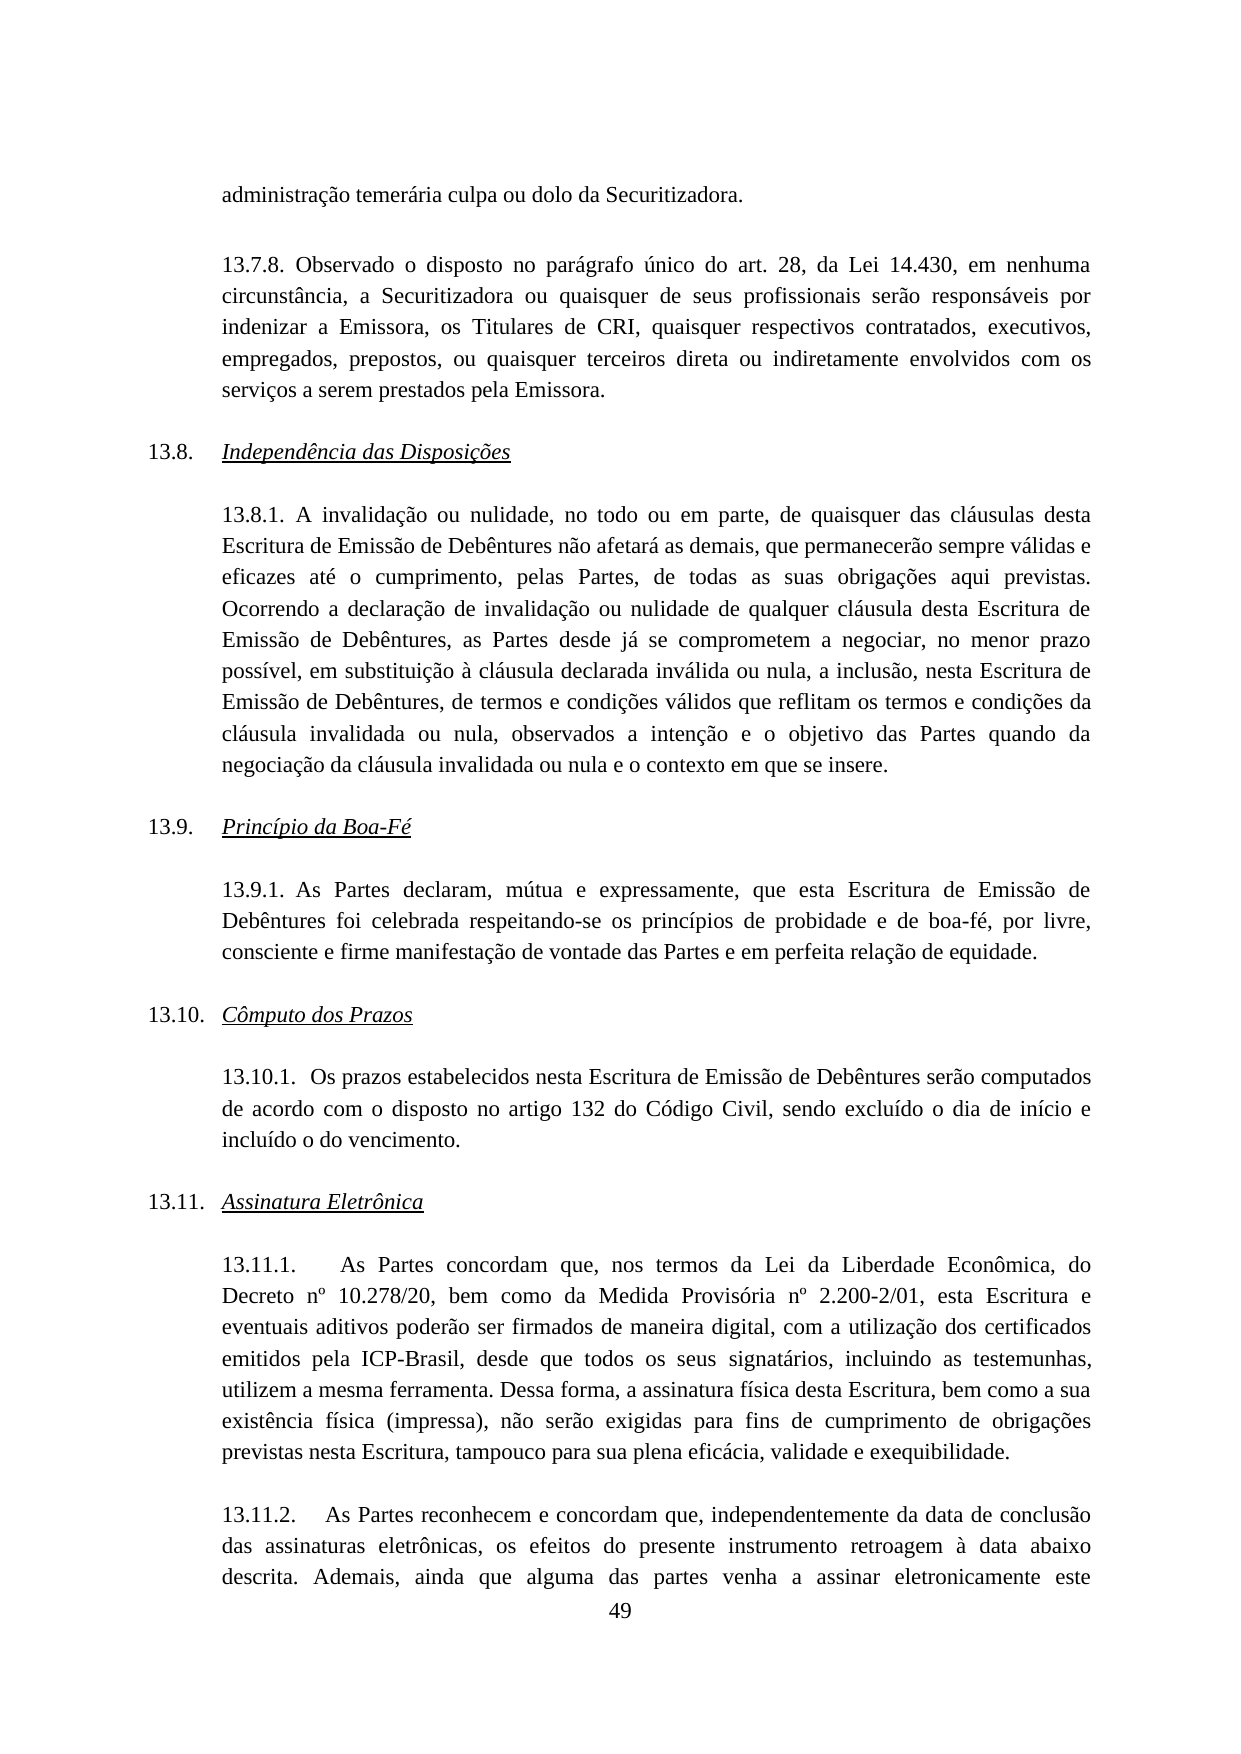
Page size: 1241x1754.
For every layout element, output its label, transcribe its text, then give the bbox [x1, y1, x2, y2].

list Observado o disposto no parágrafo único do art. 28, da Lei 14.430, em nenhuma circunstância, a Securitizadora ou quaisquer de seus profissionais serão responsáveis por indenizar a Emissora, os Titulares de CRI, quaisquer respectivos contratados, executivos, empregados, prepostos, ou quaisquer terceiros direta ou indiretamente envolvidos com os serviços a serem prestados pela Emissora. [222, 247, 1092, 403]
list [222, 1497, 1092, 1591]
list A invalidação ou nulidade, no todo ou em parte, de quaisquer das cláusulas desta Escritura de Emissão de Debêntures não afetará as demais, que permanecerão sempre válidas e eficazes até o cumprimento, pelas Partes, de todas as suas obrigações aqui previstas. Ocorrendo a declaração de invalidação ou nulidade de qualquer cláusula desta Escritura de Emissão de Debêntures, as Partes desde já se comprometem a negociar, no menor prazo possível, em substituição à cláusula declarada inválida ou nula, a inclusão, nesta Escritura de Emissão de Debêntures, de termos e condições válidos que reflitam os termos e condições da cláusula invalidada ou nula, observados a intenção e o objetivo das Partes quando da negociação da cláusula invalidada ou nula e o contexto em que se insere. [222, 497, 1092, 778]
list Cômputo dos Prazos [148, 997, 1092, 1028]
list As Partes concordam que, nos termos da Lei da Liberdade Econômica, do Decreto nº 10.278/20, bem como da Medida Provisória nº 2.200-2/01, esta Escritura e eventuais aditivos poderão ser firmados de maneira digital, com a utilização dos certificados emitidos pela ICP-Brasil, desde que todos os seus signatários, incluindo as testemunhas, utilizem a mesma ferramenta. Dessa forma, a assinatura física desta Escritura, bem como a sua existência física (impressa), não serão exigidas para fins de cumprimento de obrigações previstas nesta Escritura, tampouco para sua plena eficácia, validade e exequibilidade. [222, 1247, 1092, 1466]
list Princípio da Boa-Fé [148, 810, 1092, 841]
list Os prazos estabelecidos nesta Escritura de Emissão de Debêntures serão computados de acordo com o disposto no artigo 132 do Código Civil, sendo excluído o dia de início e incluído o do vencimento. [222, 1060, 1092, 1153]
list As Partes declaram, mútua e expressamente, que esta Escritura de Emissão de Debêntures foi celebrada respeitando-se os princípios de probidade e de boa-fé, por livre, consciente e firme manifestação de vontade das Partes e em perfeita relação de equidade. [222, 872, 1092, 966]
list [222, 177, 1092, 208]
list Assinatura Eletrônica [148, 1185, 1092, 1216]
list Independência das Disposições [148, 435, 1092, 466]
